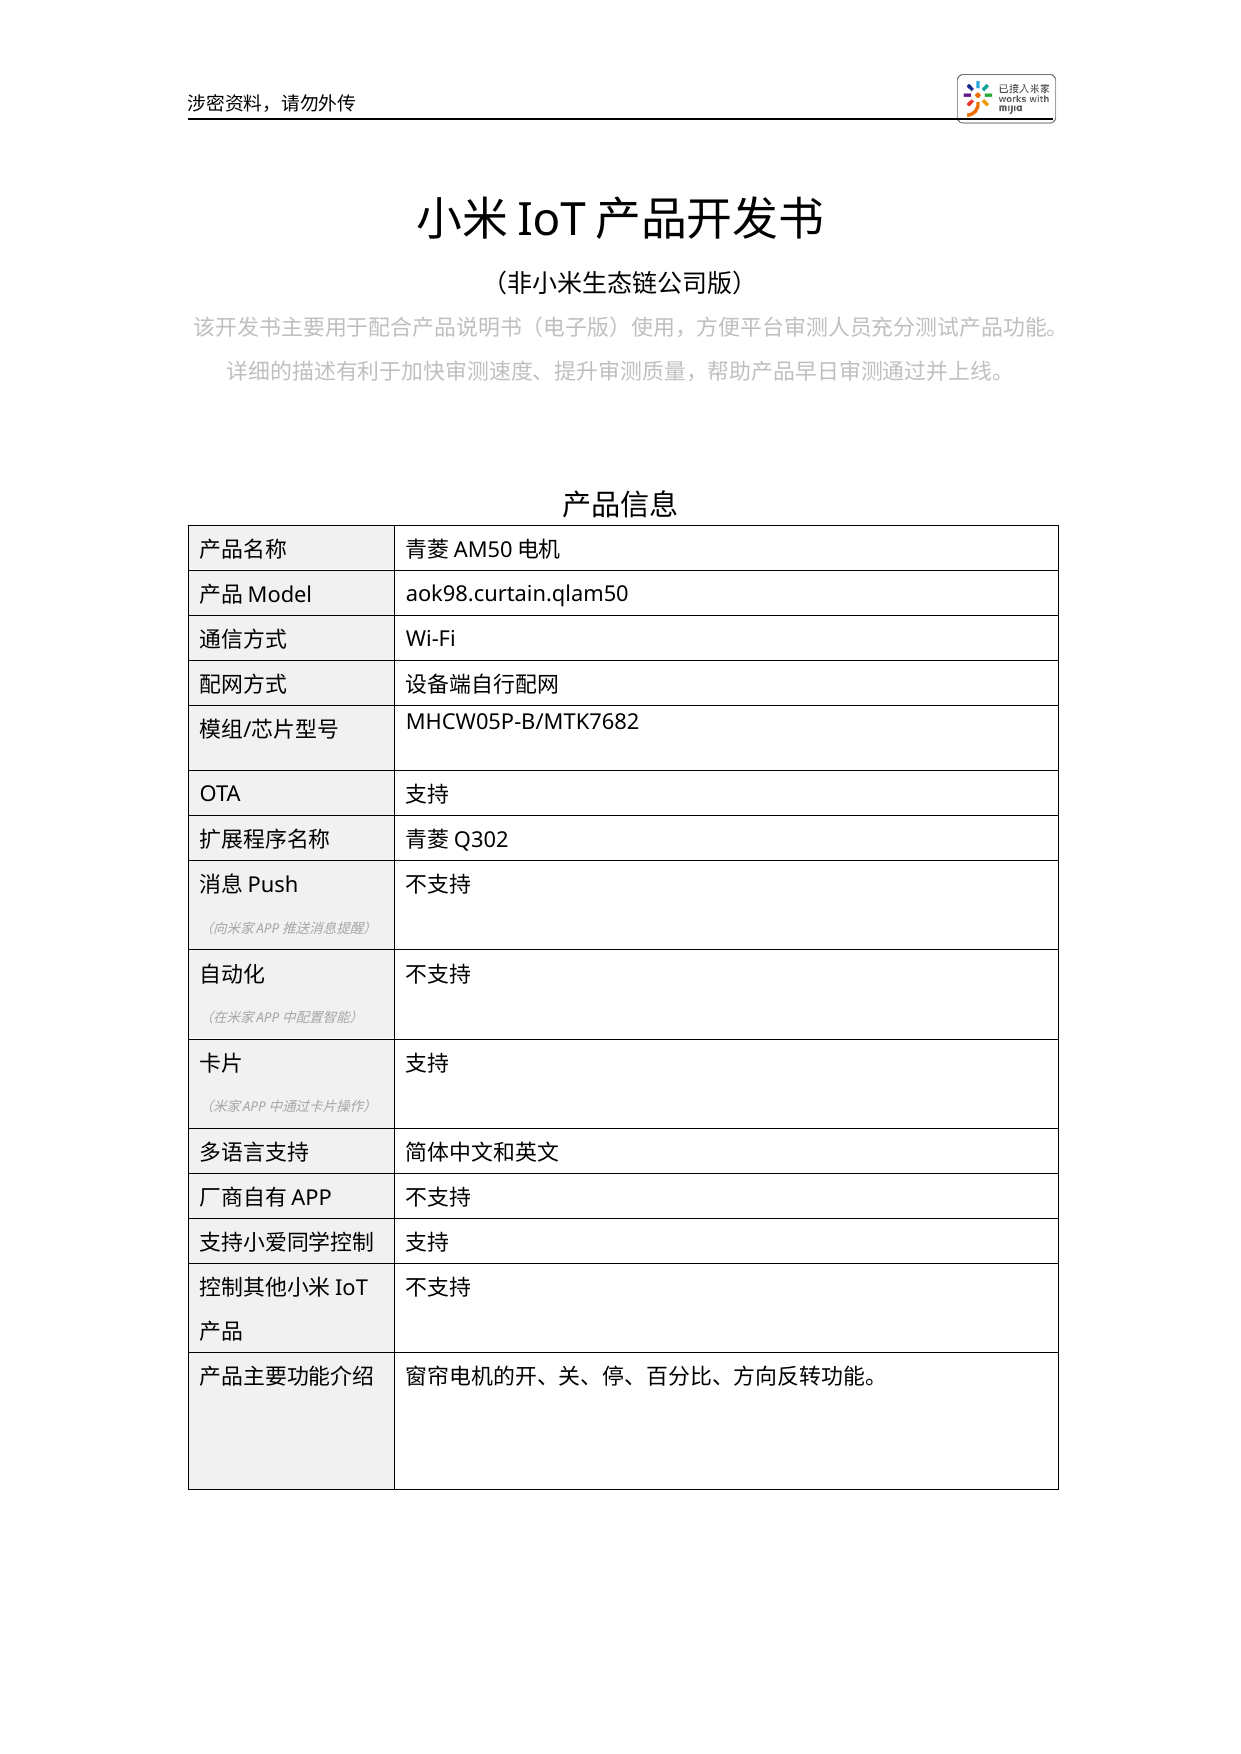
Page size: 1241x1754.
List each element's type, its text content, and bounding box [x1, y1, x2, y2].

table_cell 配网方式 [189, 661, 394, 705]
text 该开发书主要用于配合产品说明书（电子版）使用，方便平台审测人员充分测试产品功能。详细的描述有利于加快审测速度、提升审测质量，帮助产品早日审测通过并上线。 [187, 304, 1053, 392]
table_header 产品名称 [189, 526, 394, 569]
table_cell MHCW05P-B/MTK7682 [395, 706, 1058, 770]
table_cell OTA [189, 771, 394, 815]
table_cell 多语言支持 [189, 1129, 394, 1173]
table_cell 模组/芯片型号 [189, 706, 394, 770]
table_cell 支持 [395, 1219, 1058, 1263]
table_cell 自动化 （在米家APP中配置智能） [189, 950, 394, 1038]
table_cell 不支持 [395, 861, 1058, 949]
table_cell 支持 [395, 1040, 1058, 1128]
table_cell 产品Model [189, 571, 394, 615]
table_header 青菱AM50电机 [395, 526, 1058, 569]
table_cell 支持 [395, 771, 1058, 815]
table_cell 不支持 [395, 950, 1058, 1038]
table_cell 设备端自行配网 [395, 661, 1058, 705]
table_cell 消息Push （向米家APP推送消息提醒） [189, 861, 394, 949]
table_cell 通信方式 [189, 616, 394, 660]
text （非小米生态链公司版） [187, 260, 1053, 304]
table_cell 青菱Q302 [395, 816, 1058, 860]
table_cell 简体中文和英文 [395, 1129, 1058, 1173]
table_cell 不支持 [395, 1174, 1058, 1218]
table_cell 窗帘电机的开、关、停、百分比、方向反转功能。 [395, 1353, 1058, 1489]
table_cell 不支持 [395, 1264, 1058, 1352]
table_cell 控制其他小米IoT产品 [189, 1264, 394, 1352]
table_cell Wi-Fi [395, 616, 1058, 660]
text 产品信息 [187, 480, 1053, 524]
picture [956, 73, 1057, 124]
table_cell 支持小爱同学控制 [189, 1219, 394, 1263]
table_cell 产品主要功能介绍 [189, 1353, 394, 1489]
table_cell aok98.curtain.qlam50 [395, 571, 1058, 615]
table_cell 厂商自有APP [189, 1174, 394, 1218]
table_cell 卡片 （米家APP中通过卡片操作） [189, 1040, 394, 1128]
table_cell 扩展程序名称 [189, 816, 394, 860]
text 小米IoT产品开发书 [187, 172, 1053, 260]
